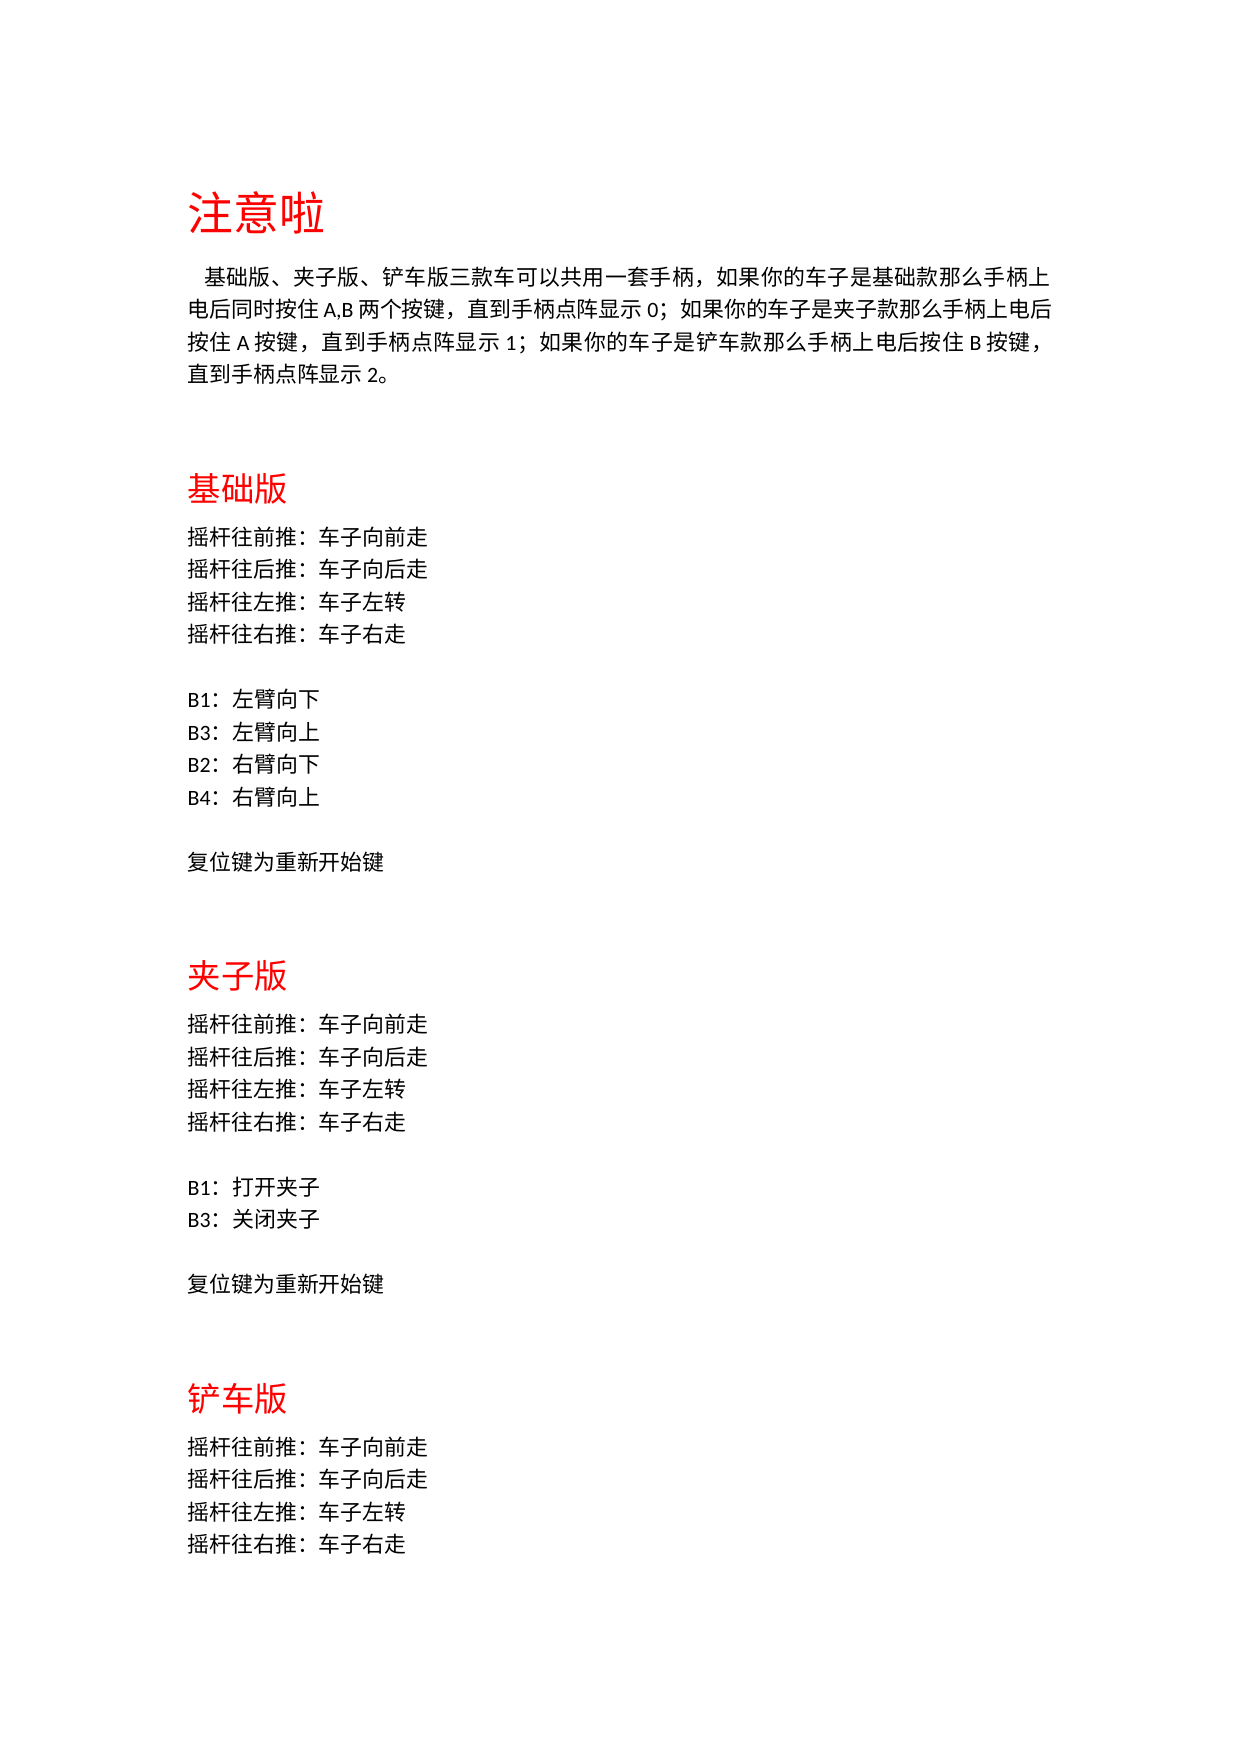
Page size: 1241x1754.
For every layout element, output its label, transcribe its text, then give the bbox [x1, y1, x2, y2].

text 基础版 [187, 454, 1053, 519]
text 摇杆往前推：车子向前走 [187, 519, 1053, 552]
text 摇杆往右推：车子右走 [187, 1104, 1053, 1137]
text 摇杆往后推：车子向后走 [187, 1039, 1053, 1072]
text 摇杆往后推：车子向后走 [187, 552, 1053, 584]
text 铲车版 [187, 1364, 1053, 1429]
text 摇杆往后推：车子向后走 [187, 1462, 1053, 1494]
text 基础版、夹子版、铲车版三款车可以共用一套手柄，如果你的车子是基础款那么手柄上电后同时按住A,B两个按键，直到手柄点阵显示0；如果你的车子是夹子款那么手柄上电后按住A按键，直到手柄点阵显示1；如果你的车子是铲车款那么手柄上电后按住B按键，直到手柄点阵显示2。 [187, 259, 1053, 389]
text B1：打开夹子 [187, 1169, 1053, 1202]
text B3：左臂向上 [187, 714, 1053, 747]
text 摇杆往左推：车子左转 [187, 584, 1053, 617]
text 摇杆往左推：车子左转 [187, 1072, 1053, 1104]
text 摇杆往右推：车子右走 [187, 1527, 1053, 1559]
text B3：关闭夹子 [187, 1202, 1053, 1234]
text 复位键为重新开始键 [187, 1267, 1053, 1299]
text 摇杆往前推：车子向前走 [187, 1429, 1053, 1462]
text 注意啦 [187, 162, 1053, 259]
text 摇杆往前推：车子向前走 [187, 1007, 1053, 1039]
text B2：右臂向下 [187, 747, 1053, 779]
text B4：右臂向上 [187, 779, 1053, 812]
text 摇杆往右推：车子右走 [187, 617, 1053, 649]
text 夹子版 [187, 942, 1053, 1007]
text 复位键为重新开始键 [187, 844, 1053, 877]
text 摇杆往左推：车子左转 [187, 1494, 1053, 1527]
text B1：左臂向下 [187, 682, 1053, 714]
